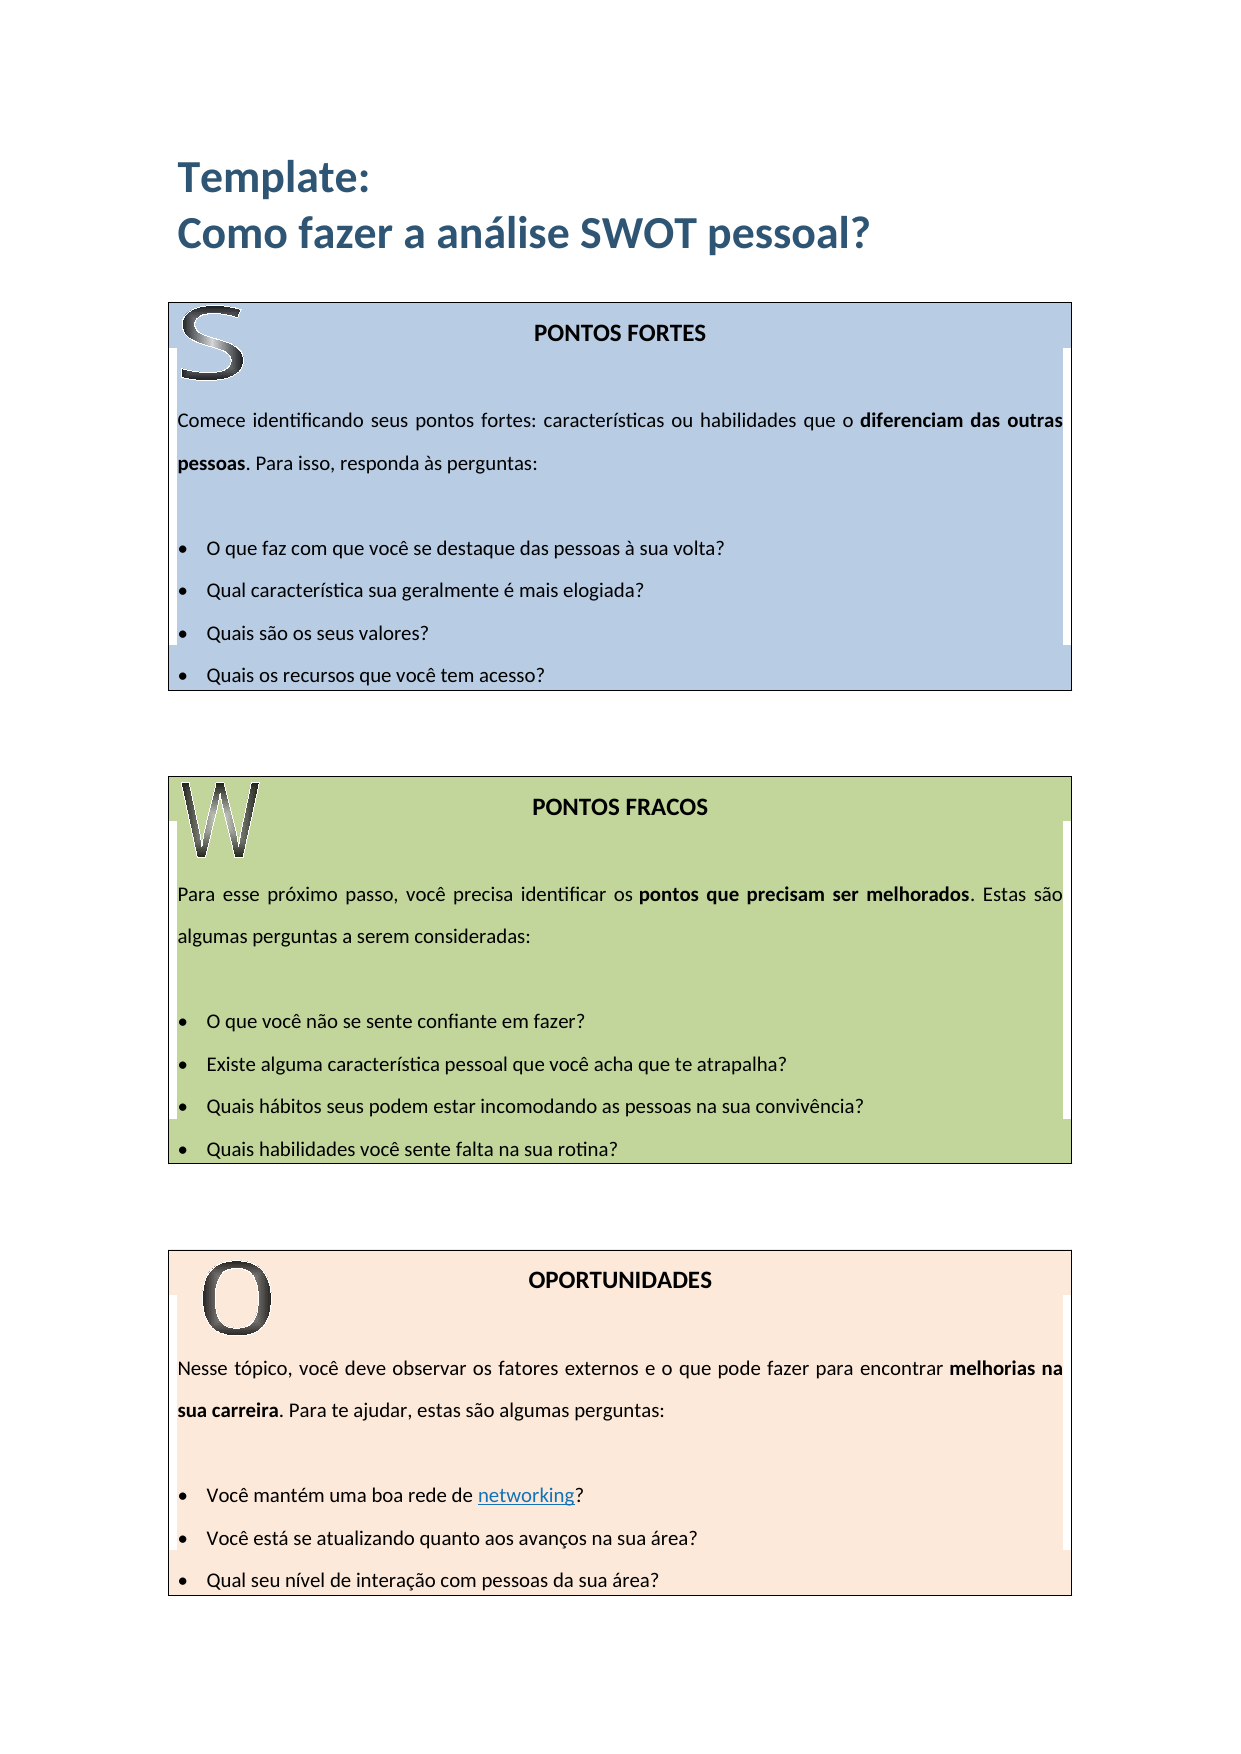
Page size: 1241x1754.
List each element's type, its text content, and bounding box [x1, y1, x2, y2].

text • Existe alguma característica pessoal que você acha que te atrapalha? [177, 1034, 1063, 1076]
text • O que você não se sente confiante em fazer? [177, 991, 1063, 1034]
text PONTOS FRACOS [169, 777, 1071, 821]
text Como fazer a análise SWOT pessoal? [177, 203, 1063, 259]
text • O que faz com que você se destaque das pessoas à sua volta? [177, 518, 1063, 560]
text Template: [177, 148, 1063, 203]
text • Quais habilidades você sente falta na sua rotina? [169, 1116, 1071, 1163]
text • Quais são os seus valores? [177, 603, 1063, 642]
text • Você está se atualizando quanto aos avanços na sua área? [177, 1508, 1063, 1547]
text Para esse próximo passo, você precisa identificar os pontos que precisam ser melhorados. Estas são algumas perguntas a serem consideradas: [177, 864, 1063, 949]
text • Qual característica sua geralmente é mais elogiada? [177, 560, 1063, 603]
text PONTOS FORTES [169, 303, 1071, 348]
text • Você mantém uma boa rede de networking? [177, 1465, 1063, 1508]
text • Qual seu nível de interação com pessoas da sua área? [169, 1547, 1071, 1595]
text • Quais os recursos que você tem acesso? [169, 642, 1071, 690]
text • Quais hábitos seus podem estar incomodando as pessoas na sua convivência? [177, 1076, 1063, 1116]
text OPORTUNIDADES [169, 1251, 1071, 1295]
text Nesse tópico, você deve observar os fatores externos e o que pode fazer para encontrar melhorias na sua carreira. Para te ajudar, estas são algumas perguntas: [177, 1338, 1063, 1423]
text Comece identificando seus pontos fortes: características ou habilidades que o diferenciam das outras pessoas. Para isso, responda às perguntas: [177, 390, 1063, 475]
